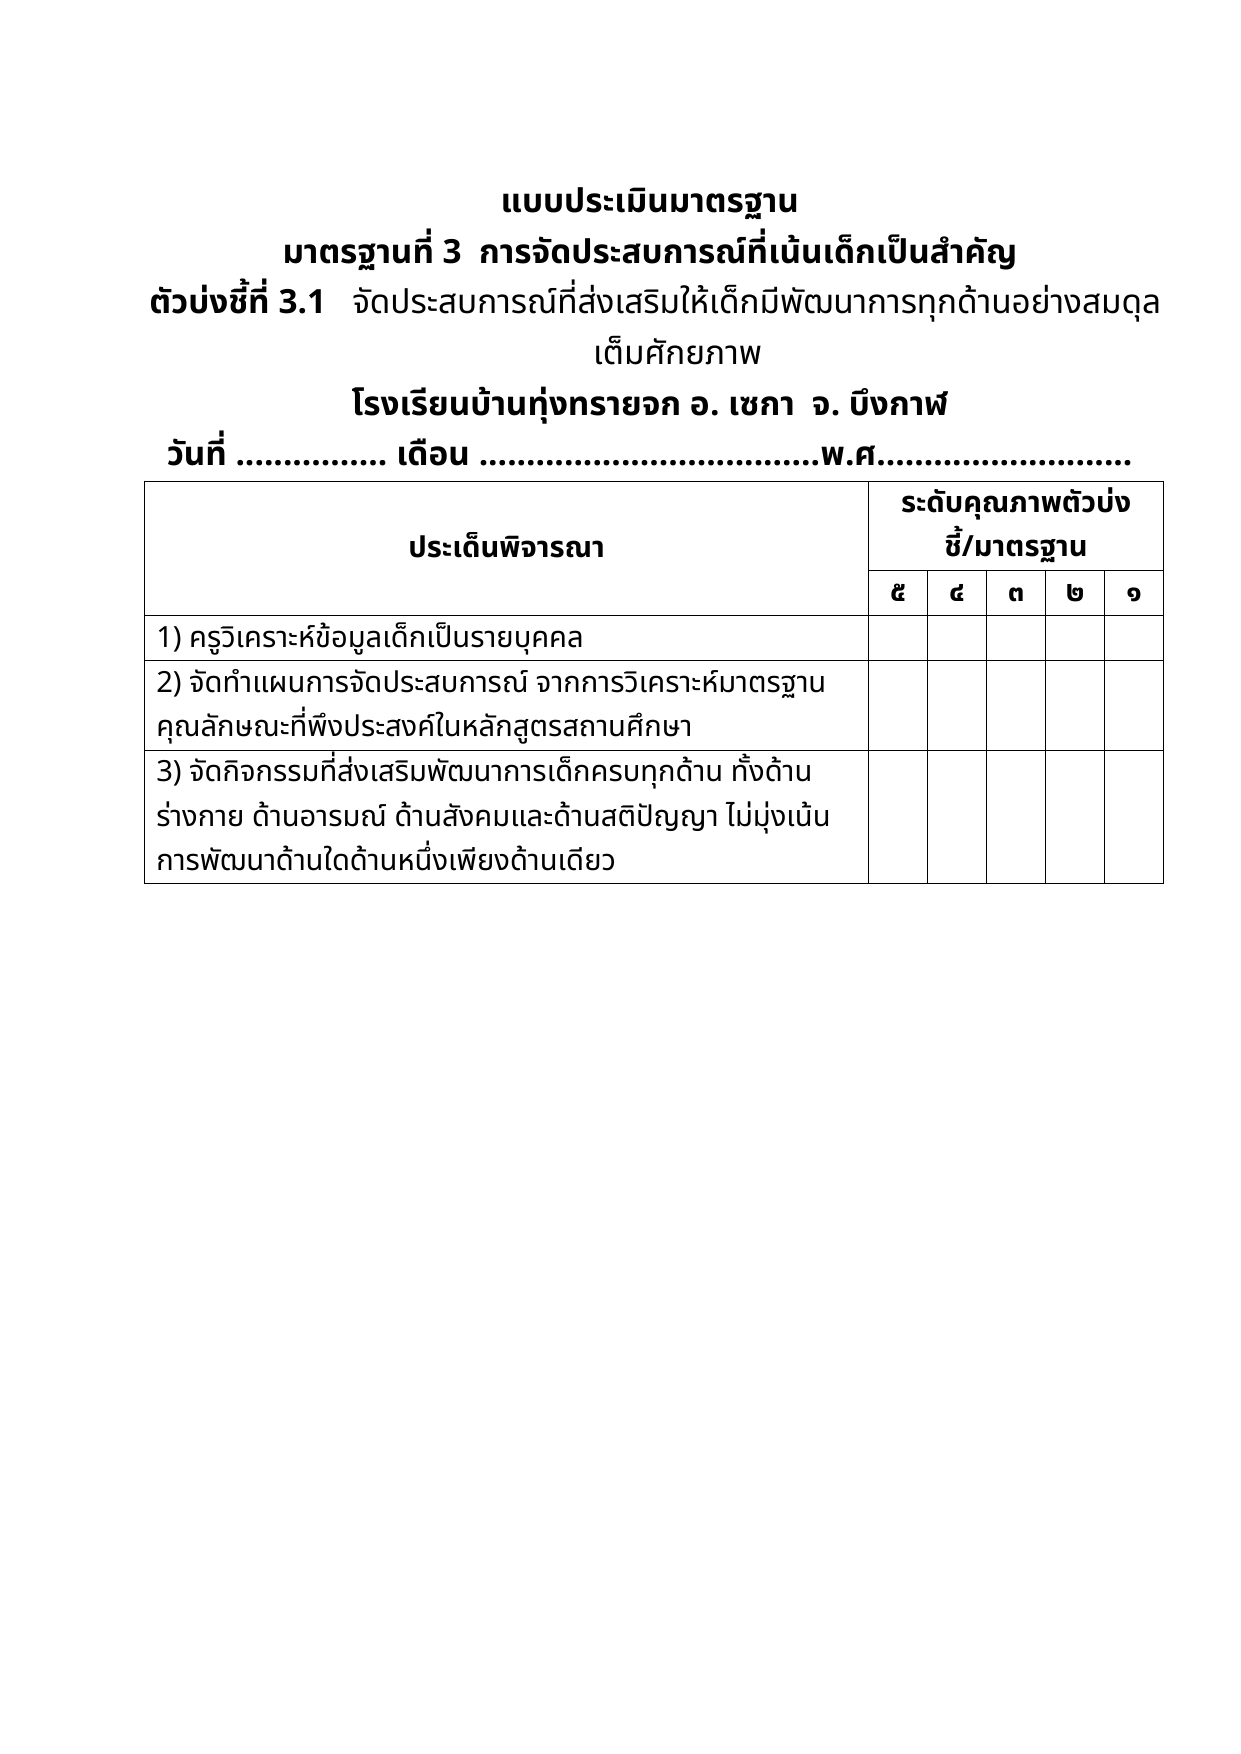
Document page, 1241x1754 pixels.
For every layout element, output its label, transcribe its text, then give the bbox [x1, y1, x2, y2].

table_cell [869, 661, 927, 750]
table_cell [869, 751, 927, 883]
table_cell [928, 751, 986, 883]
table_cell ๓ [987, 571, 1045, 615]
table_cell ๔ [928, 571, 986, 615]
table_cell [1046, 661, 1104, 750]
table_cell 1) ครูวิเคราะห์ข้อมูลเด็กเป็นรายบุคคล [145, 616, 868, 660]
table_cell [1105, 751, 1163, 883]
table_cell [1046, 616, 1104, 660]
table_cell ๕ [869, 571, 927, 615]
table_cell [987, 751, 1045, 883]
table_cell [987, 661, 1045, 750]
table_cell [1046, 751, 1104, 883]
table_cell [928, 616, 986, 660]
table_cell ๒ [1046, 571, 1104, 615]
text มาตรฐานที่ 3 การจัดประสบการณ์ที่เน้นเด็กเป็นสำคัญ [148, 228, 1152, 278]
table_header ระดับคุณภาพตัวบ่งชี้/มาตรฐาน [869, 482, 1163, 570]
table_cell [1105, 616, 1163, 660]
table_cell ๑ [1105, 571, 1163, 615]
table_cell [987, 616, 1045, 660]
text โรงเรียนบ้านทุ่งทรายจก อ. เซกา จ. บึงกาฬ [148, 379, 1152, 430]
table_header ประเด็นพิจารณา [145, 482, 868, 615]
table_cell [1105, 661, 1163, 750]
text วันที่ ................ เดือน ....................................พ.ศ........................... [148, 430, 1152, 481]
text ตัวบ่งชี้ที่ 3.1 จัดประสบการณ์ที่ส่งเสริมให้เด็กมีพัฒนาการทุกด้านอย่างสมดุลเต็มศักยภาพ [148, 278, 1163, 379]
table_cell 2) จัดทำแผนการจัดประสบการณ์ จากการวิเคราะห์มาตรฐานคุณลักษณะที่พึงประสงค์ในหลักสูตรสถานศึกษา [145, 661, 868, 750]
table_cell [869, 616, 927, 660]
table_cell [928, 661, 986, 750]
text แบบประเมินมาตรฐาน [148, 177, 1152, 228]
table_cell 3) จัดกิจกรรมที่ส่งเสริมพัฒนาการเด็กครบทุกด้าน ทั้งด้านร่างกาย ด้านอารมณ์ ด้านสังคมและด้านสติปัญญา ไม่มุ่งเน้นการพัฒนาด้านใดด้านหนึ่งเพียงด้านเดียว [145, 751, 868, 883]
